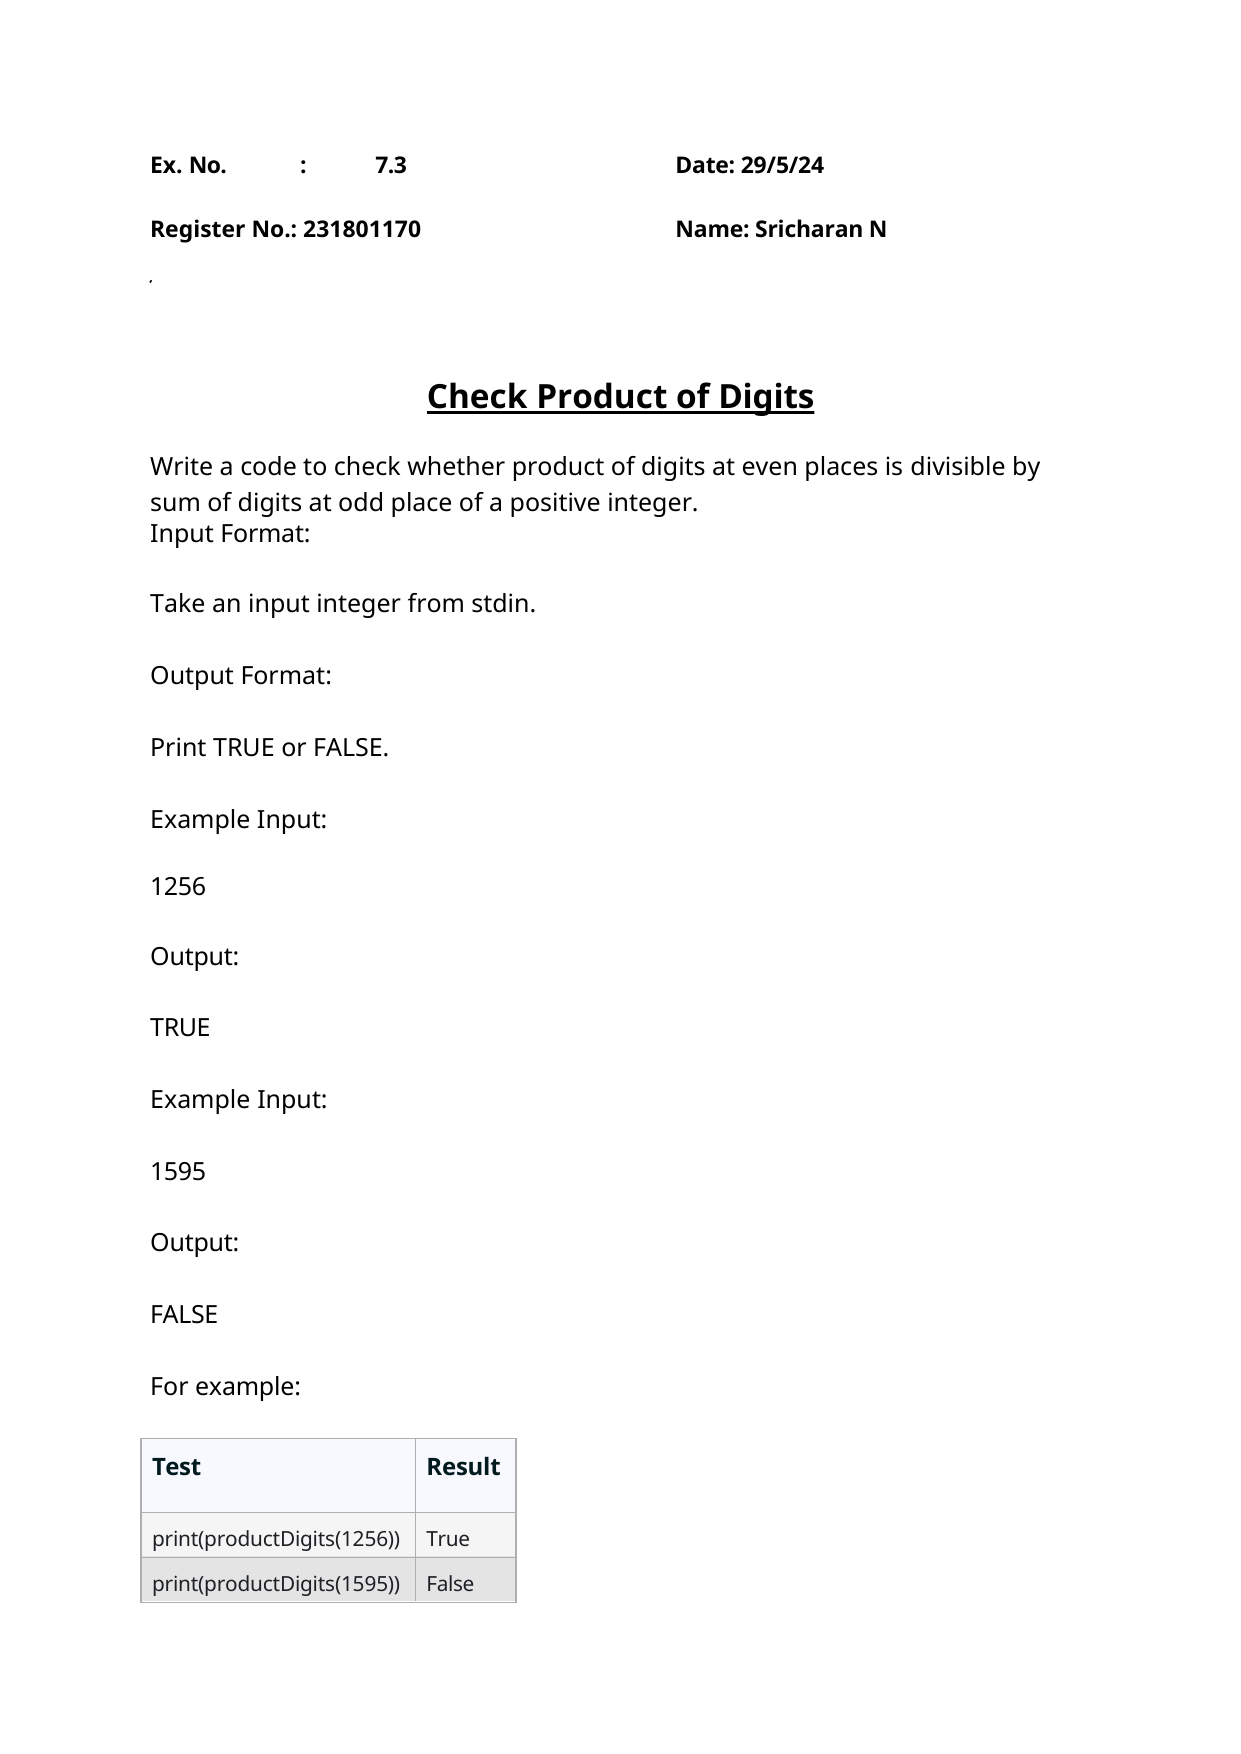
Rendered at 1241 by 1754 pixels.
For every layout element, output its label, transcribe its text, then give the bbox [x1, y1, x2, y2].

table_header Result [416, 1439, 515, 1512]
text Output: [150, 939, 1138, 973]
text Write a code to check whether product of digits at even places is divisible by sum of digits at odd place of a positive integer. [150, 449, 1087, 519]
table_header Test [142, 1439, 415, 1512]
table_cell True [416, 1513, 515, 1556]
text Ex. No. : 7.3 Date: 29/5/24 [150, 149, 1138, 180]
text For example: [150, 1369, 1138, 1403]
table_cell print(productDigits(1256)) [142, 1513, 415, 1556]
subtitle Check Product of Digits [129, 373, 1111, 418]
text 1256 [150, 873, 1138, 901]
text Take an input integer from stdin. Output Format: [150, 586, 587, 691]
text Output: FALSE [150, 1225, 290, 1331]
table_cell print(productDigits(1595)) [142, 1558, 415, 1601]
text Example Input: 1595 [150, 1081, 368, 1187]
text Print TRUE or FALSE. Example Input: [150, 729, 492, 835]
text Register No.: 231801170 Name: Sricharan N [150, 213, 1138, 245]
table_cell False [416, 1558, 515, 1601]
text TRUE [150, 1010, 1138, 1044]
text Input Format: [150, 520, 1138, 548]
